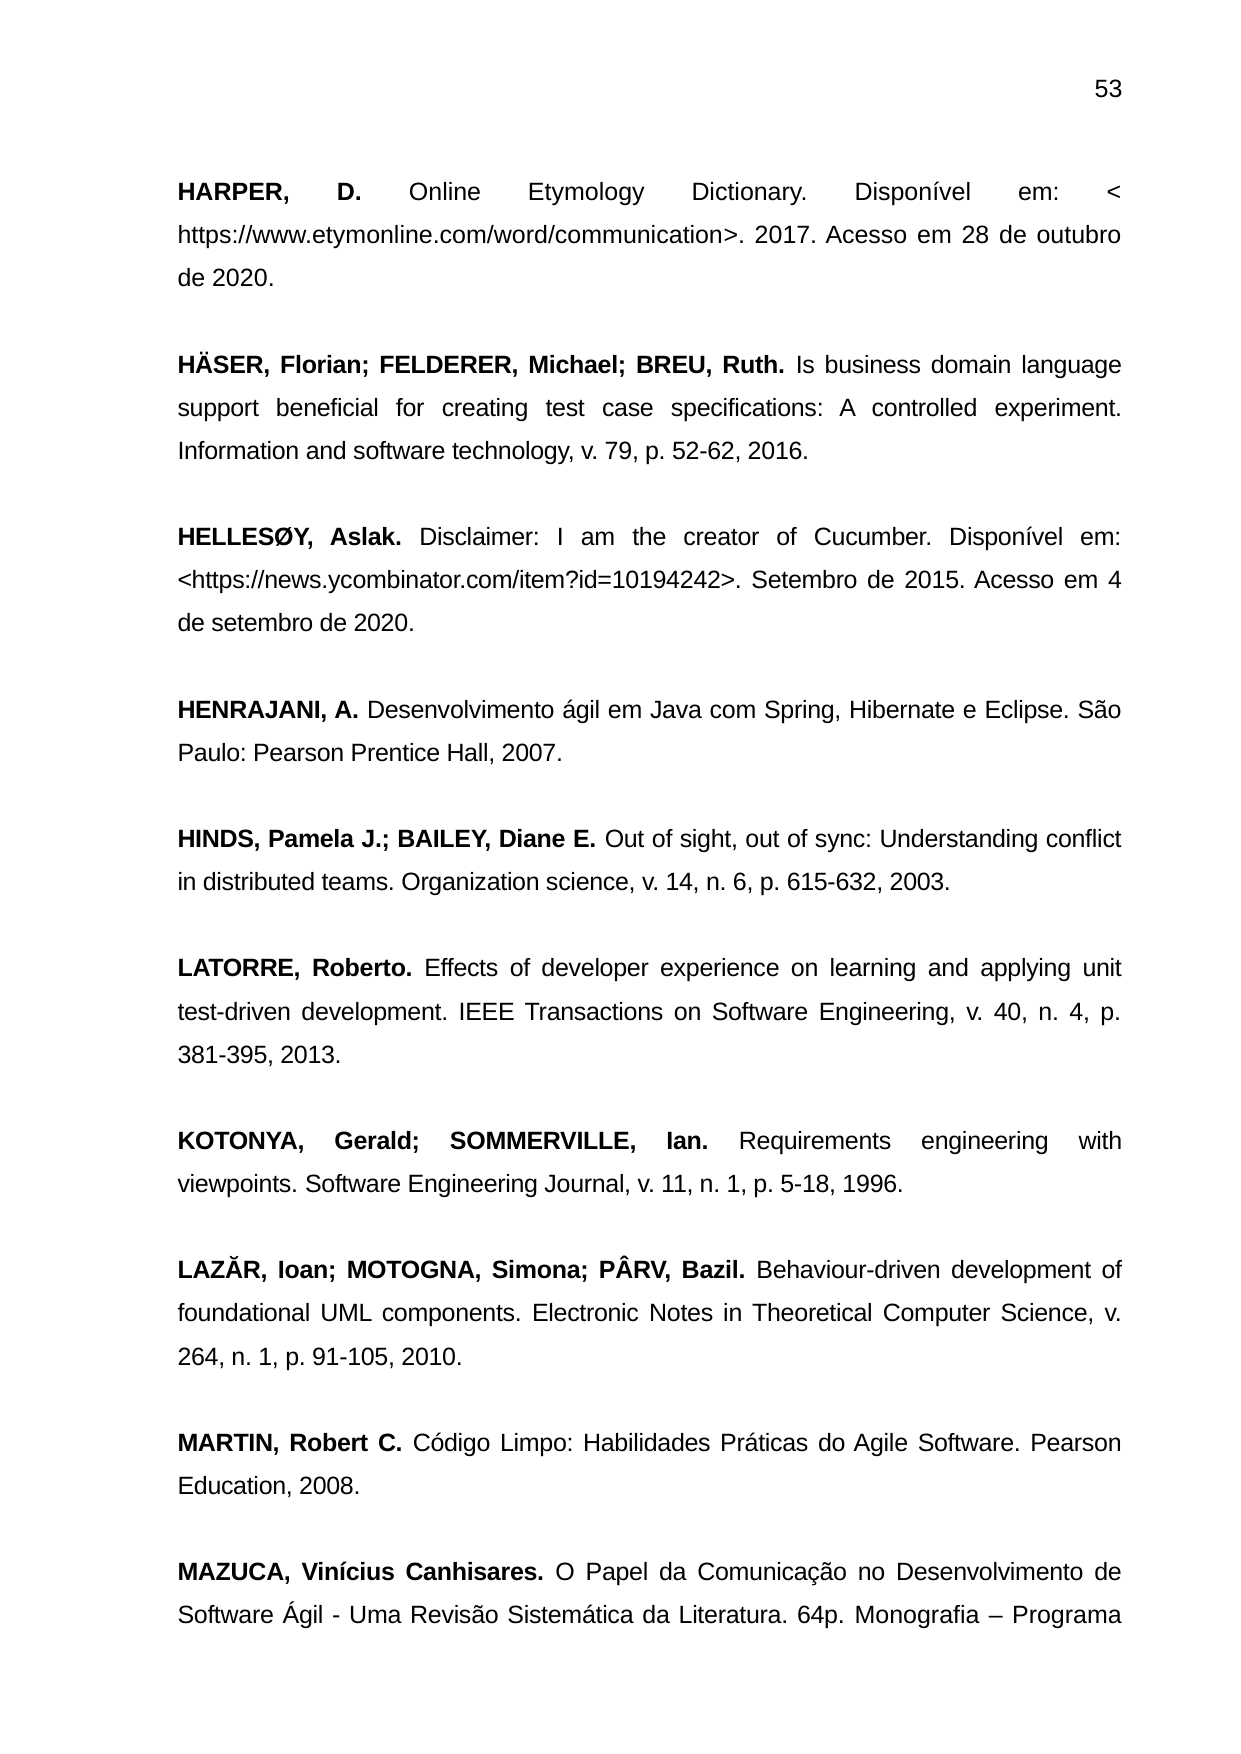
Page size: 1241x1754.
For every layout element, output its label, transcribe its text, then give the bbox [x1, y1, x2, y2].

text HARPER, D. Online Etymology Dictionary. Disponível em: < https://www.etymonline.com/word/communication>. 2017. Acesso em 28 de outubro de 2020. [177, 177, 1122, 292]
text HÄSER, Florian; FELDERER, Michael; BREU, Ruth. Is business domain language support beneficial for creating test case specifications: A controlled experiment. Information and software technology, v. 79, p. 52-62, 2016. [177, 350, 1122, 465]
text HINDS, Pamela J.; BAILEY, Diane E. Out of sight, out of sync: Understanding conflict in distributed teams. Organization science, v. 14, n. 6, p. 615-632, 2003. [177, 824, 1122, 896]
text HENRAJANI, A. Desenvolvimento ágil em Java com Spring, Hibernate e Eclipse. São Paulo: Pearson Prentice Hall, 2007. [177, 695, 1122, 767]
text LATORRE, Roberto. Effects of developer experience on learning and applying unit test-driven development. IEEE Transactions on Software Engineering, v. 40, n. 4, p. 381-395, 2013. [177, 953, 1122, 1068]
text KOTONYA, Gerald; SOMMERVILLE, Ian. Requirements engineering with viewpoints. Software Engineering Journal, v. 11, n. 1, p. 5-18, 1996. [177, 1126, 1122, 1198]
text MARTIN, Robert C. Código Limpo: Habilidades Práticas do Agile Software. Pearson Education, 2008. [177, 1428, 1122, 1500]
text HELLESØY, Aslak. Disclaimer: I am the creator of Cucumber. Disponível em: <https://news.ycombinator.com/item?id=10194242>. Setembro de 2015. Acesso em 4 de setembro de 2020. [177, 522, 1122, 637]
text LAZĂR, Ioan; MOTOGNA, Simona; PÂRV, Bazil. Behaviour-driven development of foundational UML components. Electronic Notes in Theoretical Computer Science, v. 264, n. 1, p. 91-105, 2010. [177, 1255, 1122, 1370]
